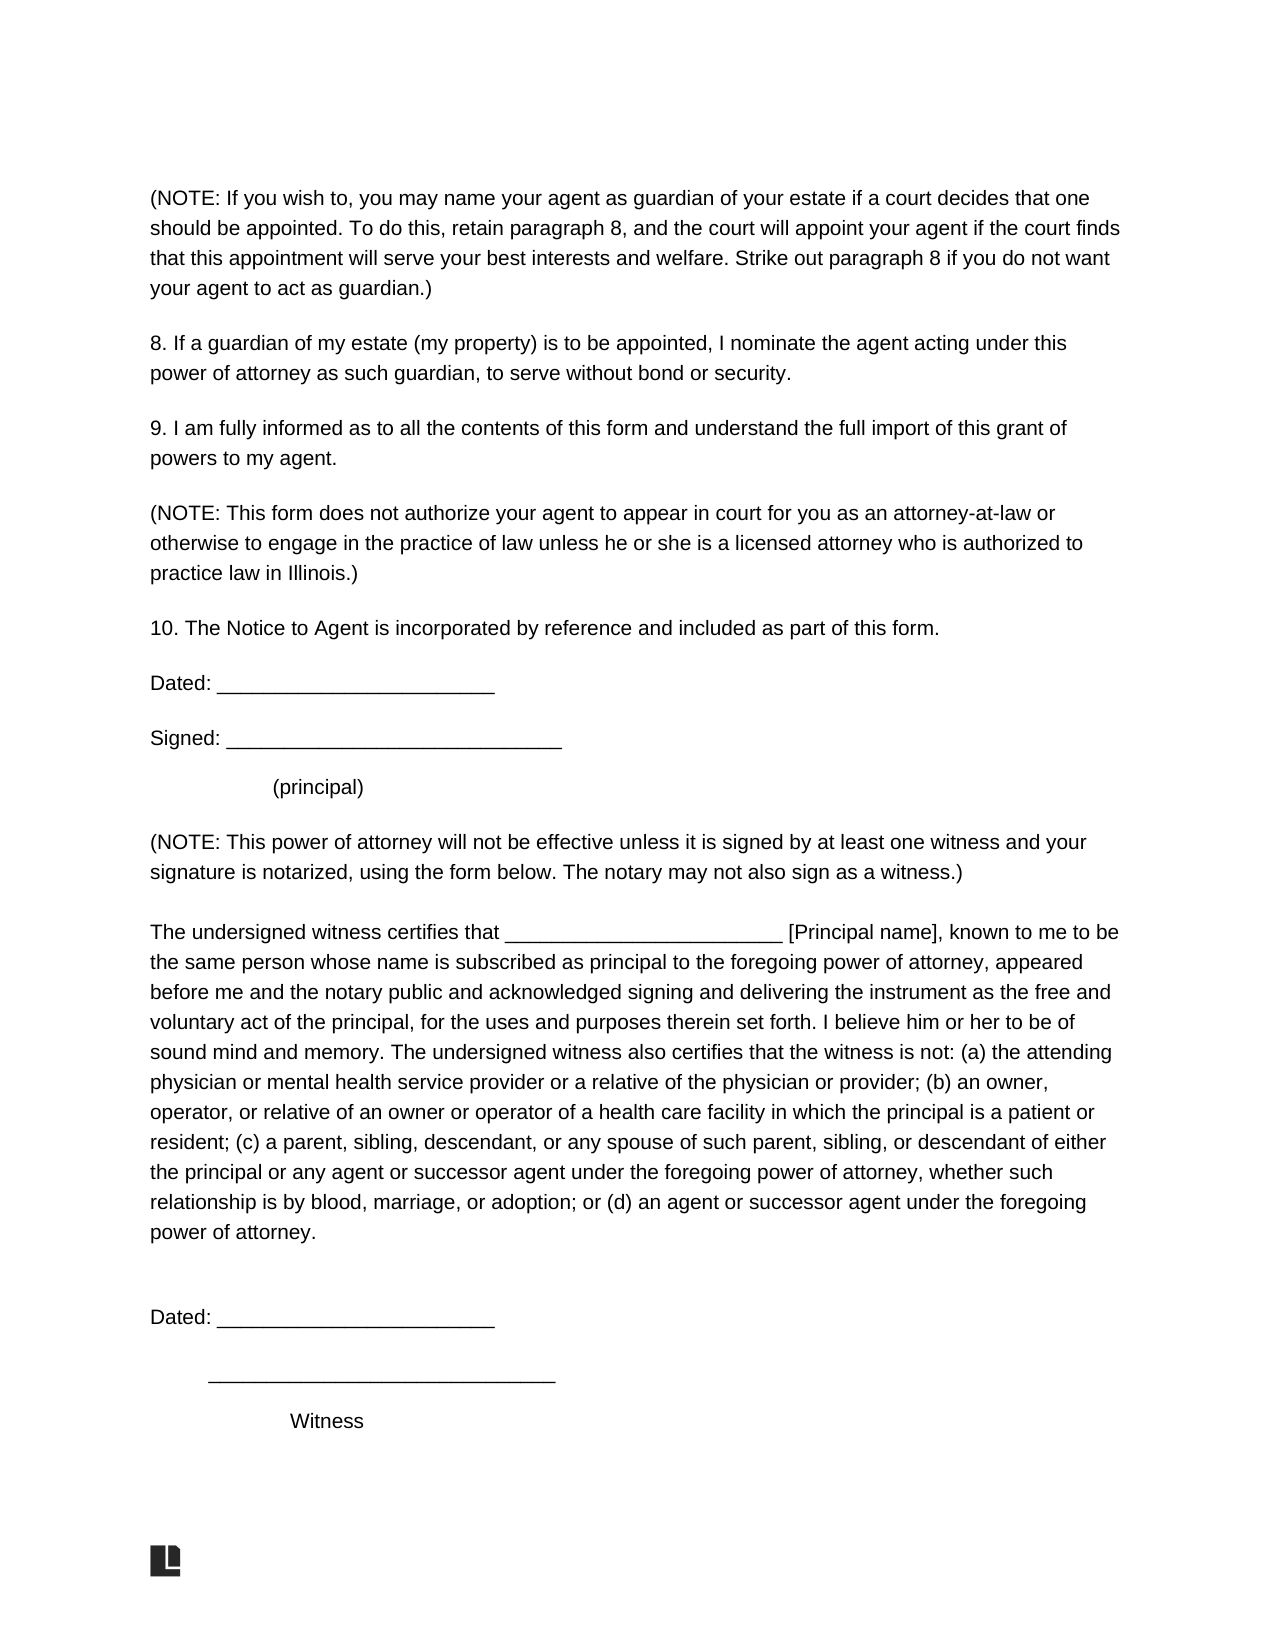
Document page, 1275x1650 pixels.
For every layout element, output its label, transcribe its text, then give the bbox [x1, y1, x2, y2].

text Dated: ________________________ [150, 1299, 1125, 1329]
text (NOTE: This power of attorney will not be effective unless it is signed by at least one witness and your signature is notarized, using the form below. The notary may not also sign as a witness.) The undersigned witness certifies that ________________________ [Principal name], known to me to be the same person whose name is subscribed as principal to the foregoing power of attorney, appeared before me and the notary public and acknowledged signing and delivering the instrument as the free and voluntary act of the principal, for the uses and purposes therein set forth. I believe him or her to be of sound mind and memory. The undersigned witness also certifies that the witness is not: (a) the attending physician or mental health service provider or a relative of the physician or provider; (b) an owner, operator, or relative of an owner or operator of a health care facility in which the principal is a patient or resident; (c) a parent, sibling, descendant, or any spouse of such parent, sibling, or descendant of either the principal or any agent or successor agent under the foregoing power of attorney, whether such relationship is by blood, marriage, or adoption; or (d) an agent or successor agent under the foregoing power of attorney. [150, 824, 1125, 1274]
text 10. The Notice to Agent is incorporated by reference and included as part of this form. [150, 610, 1125, 640]
text (NOTE: This form does not authorize your agent to appear in court for you as an attorney-at-law or otherwise to engage in the practice of law unless he or she is a licensed attorney who is authorized to practice law in Illinois.) [150, 495, 1125, 585]
text Witness [150, 1409, 1125, 1433]
text 9. I am fully informed as to all the contents of this form and understand the full import of this grant of powers to my agent. [150, 410, 1125, 470]
text ______________________________ [150, 1354, 1125, 1384]
text Dated: ________________________ [150, 665, 1125, 695]
text (principal) [150, 775, 1125, 799]
text (NOTE: If you wish to, you may name your agent as guardian of your estate if a court decides that one should be appointed. To do this, retain paragraph 8, and the court will appoint your agent if the court finds that this appointment will serve your best interests and welfare. Strike out paragraph 8 if you do not want your agent to act as guardian.) [150, 150, 1125, 300]
text 8. If a guardian of my estate (my property) is to be appointed, I nominate the agent acting under this power of attorney as such guardian, to serve without bond or security. [150, 325, 1125, 385]
picture [150, 1545, 181, 1577]
text Signed: _____________________________ [150, 720, 1125, 750]
